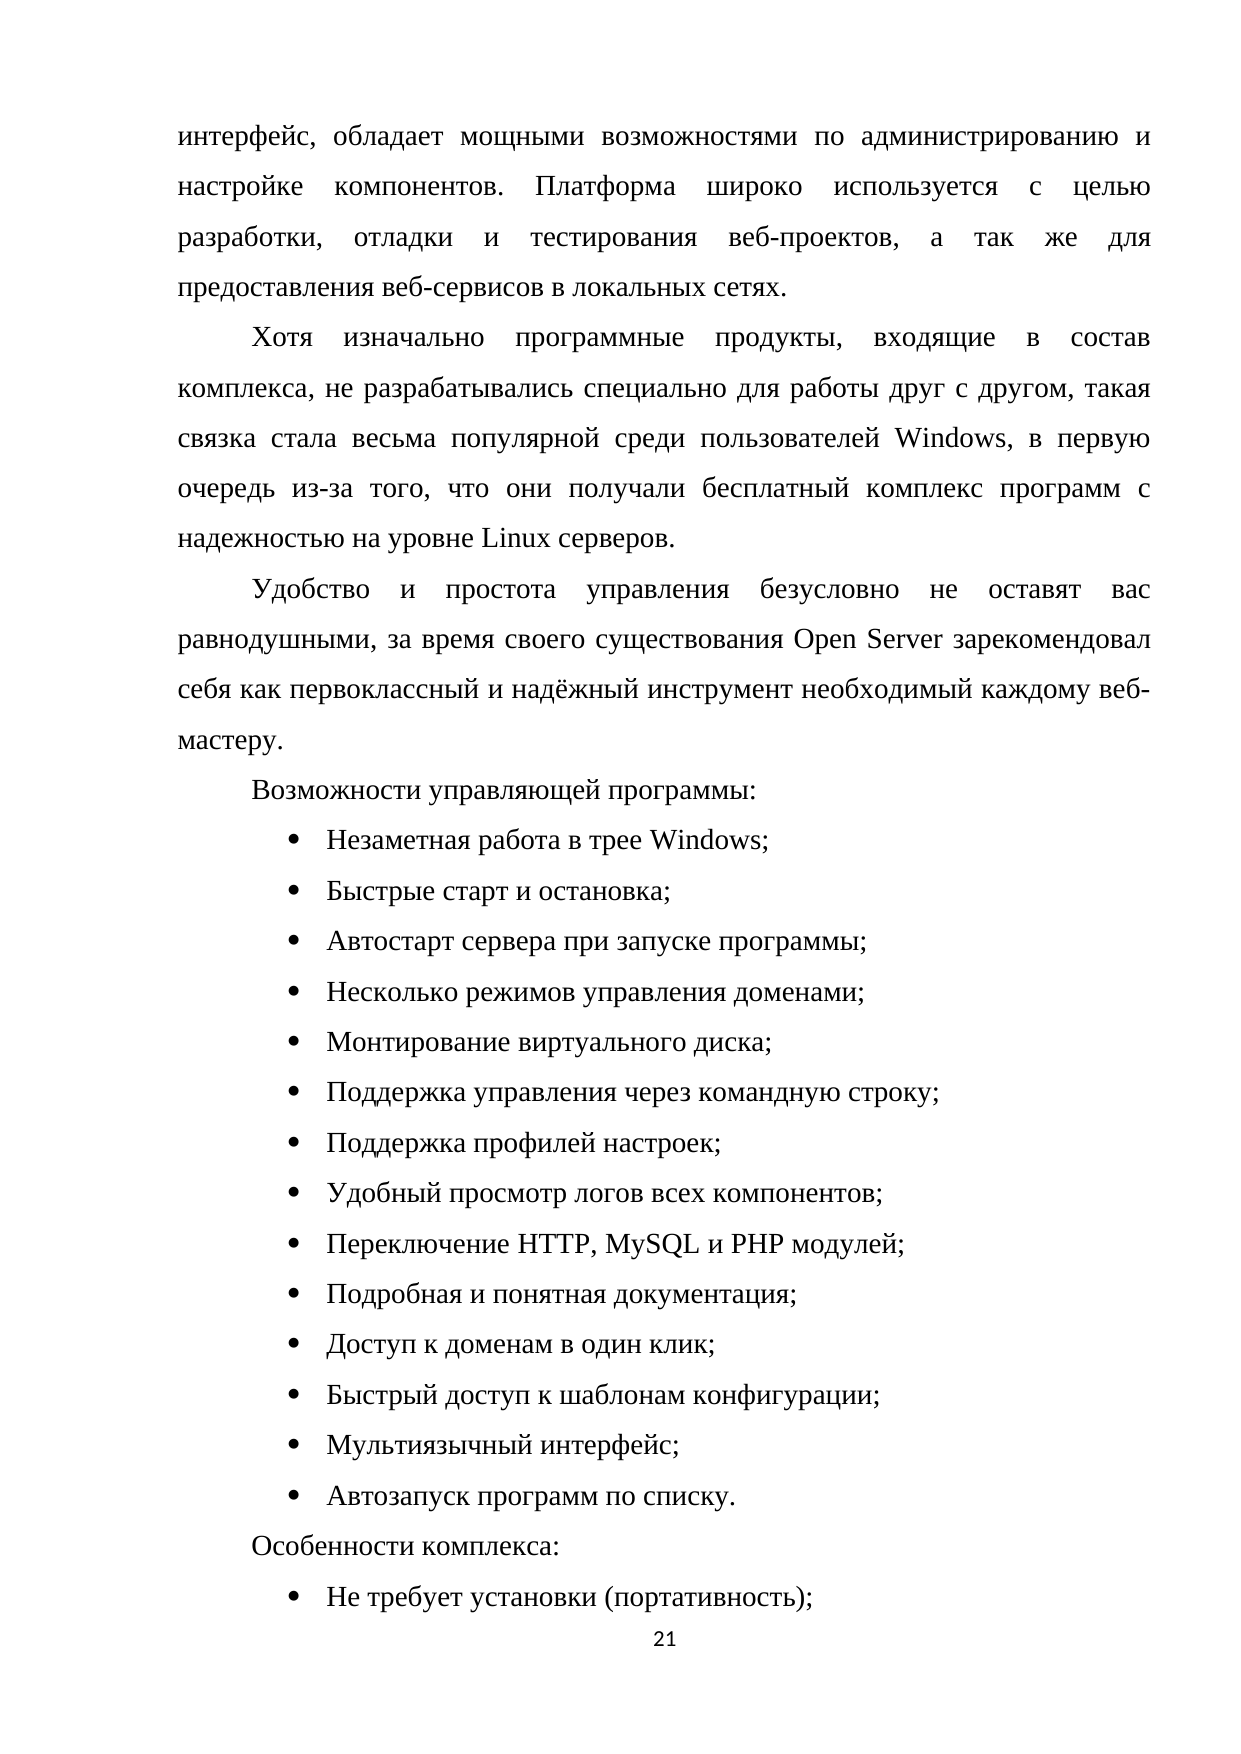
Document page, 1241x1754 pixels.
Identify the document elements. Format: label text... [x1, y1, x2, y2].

text Возможности управляющей программы: [177, 772, 1152, 806]
list Несколько режимов управления доменами; [288, 974, 1152, 1007]
list Поддержка профилей настроек; [288, 1125, 1152, 1159]
list Переключение HTTP, MySQL и PHP модулей; [288, 1226, 1152, 1259]
text Хотя изначально программные продукты, входящие в состав комплекса, не разрабатывались специально для работы друг с другом, такая связка стала весьма популярной среди пользователей Windows, в первую очередь из-за того, что они получали бесплатный комплекс программ с надежностью на уровне Linux серверов. [177, 319, 1152, 554]
list Доступ к доменам в один клик; [288, 1327, 1152, 1360]
list Поддержка управления через командную строку; [288, 1074, 1152, 1108]
list Мультиязычный интерфейс; [288, 1427, 1152, 1461]
list Монтирование виртуального диска; [288, 1024, 1152, 1058]
list Удобный просмотр логов всех компонентов; [288, 1175, 1152, 1209]
list Не требует установки (портативность); [288, 1579, 1152, 1612]
list Незаметная работа в трее Windows; [288, 822, 1152, 856]
list Автозапуск программ по списку. [288, 1478, 1152, 1512]
list Быстрые старт и остановка; [288, 873, 1152, 907]
list Автостарт сервера при запуске программы; [288, 923, 1152, 957]
text Удобство и простота управления безусловно не оставят вас равнодушными, за время своего существования Open Server зарекомендовал себя как первоклассный и надёжный инструмент необходимый каждому веб-мастеру. [177, 571, 1152, 755]
list Подробная и понятная документация; [288, 1276, 1152, 1310]
list Быстрый доступ к шаблонам конфигурации; [288, 1377, 1152, 1411]
text Особенности комплекса: [177, 1528, 1152, 1562]
